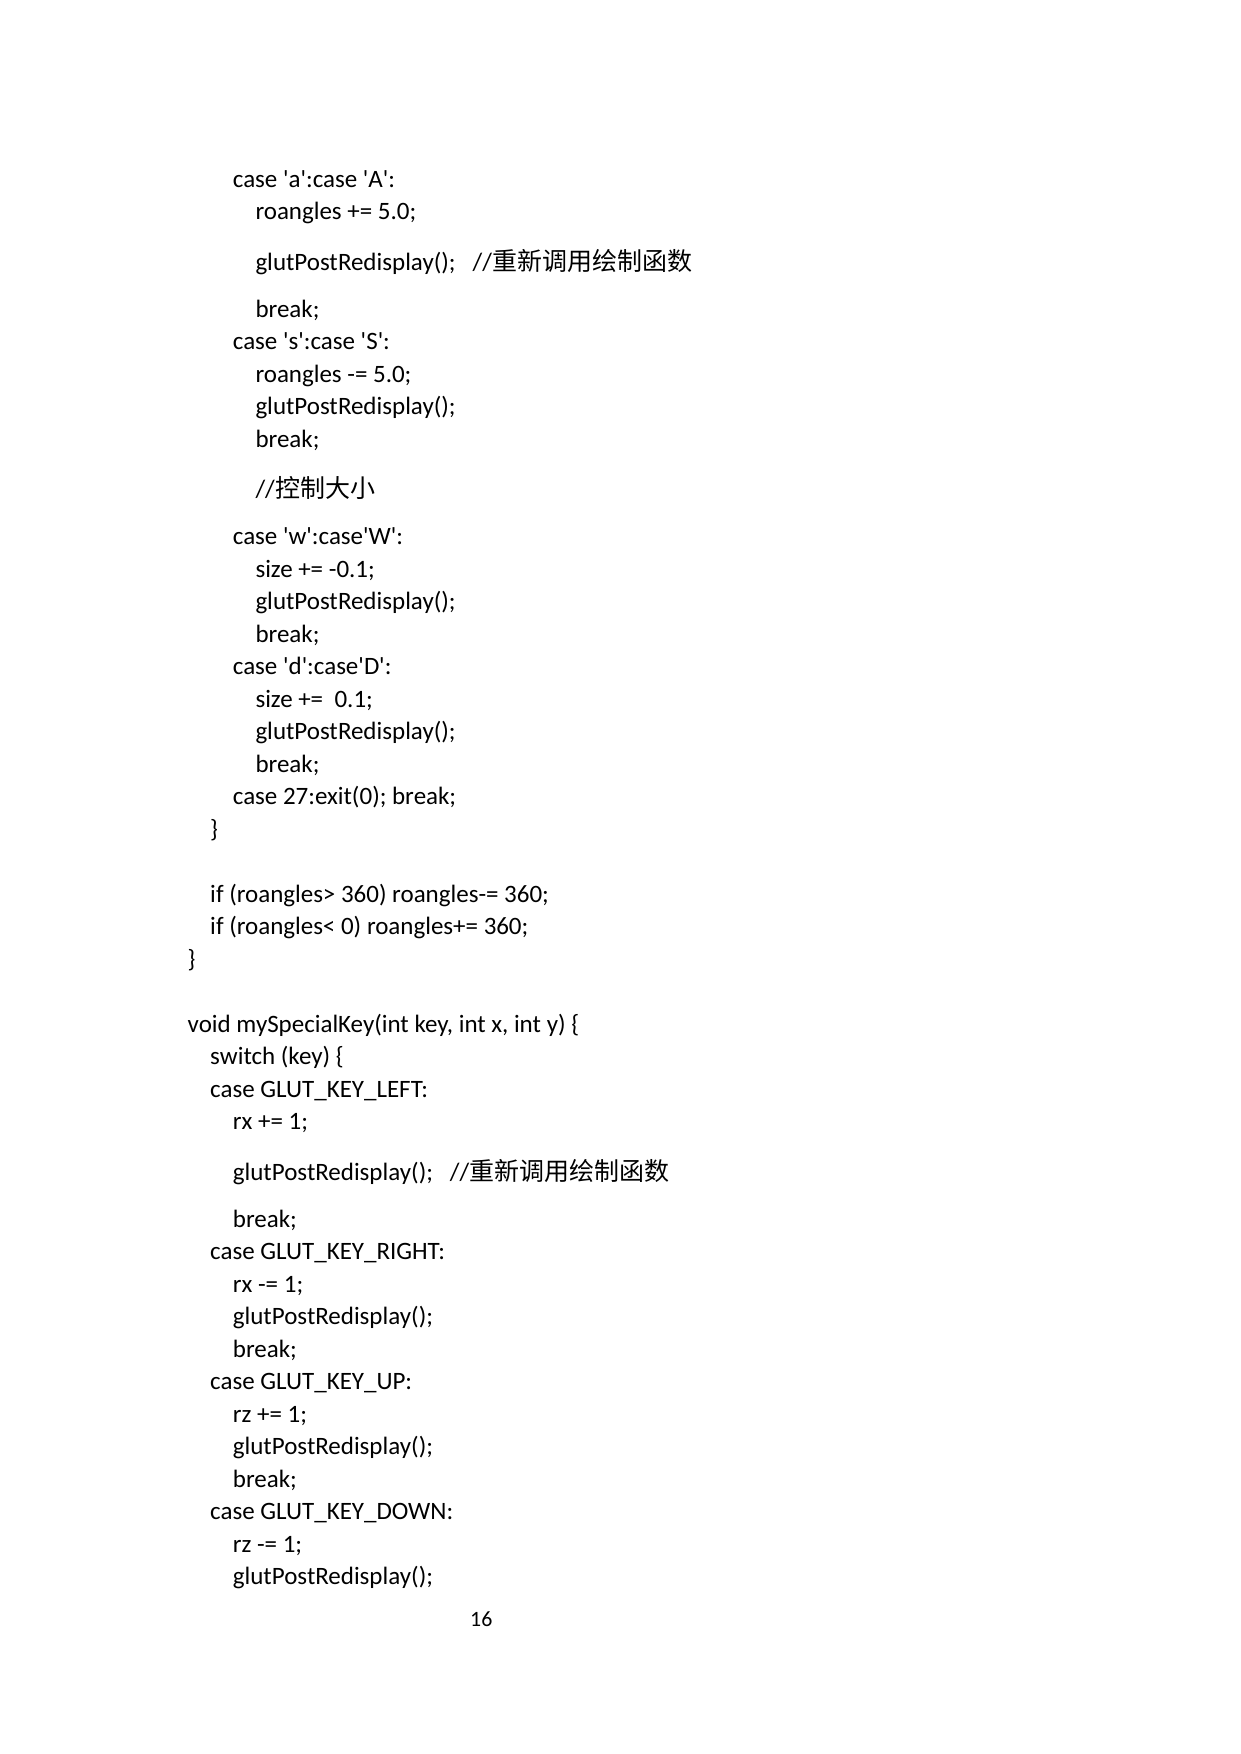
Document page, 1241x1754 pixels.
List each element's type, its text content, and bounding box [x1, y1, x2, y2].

text rz += 1; [187, 1397, 1053, 1429]
text break; [187, 1202, 1053, 1234]
text rz -= 1; [187, 1527, 1053, 1559]
text break; [187, 747, 1053, 779]
text case 27:exit(0); break; [187, 779, 1053, 812]
text case GLUT_KEY_LEFT: [187, 1072, 1053, 1104]
text break; [187, 1462, 1053, 1494]
text void mySpecialKey(int key, int x, int y) { [187, 1007, 1053, 1039]
text roangles += 5.0; [187, 194, 1053, 227]
text break; [187, 422, 1053, 454]
text glutPostRedisplay(); //重新调用绘制函数 [187, 227, 1053, 292]
text break; [187, 292, 1053, 324]
text size += 0.1; [187, 682, 1053, 714]
text switch (key) { [187, 1039, 1053, 1072]
text glutPostRedisplay(); [187, 714, 1053, 747]
text //控制大小 [187, 454, 1053, 519]
text case 's':case 'S': [187, 324, 1053, 357]
text case GLUT_KEY_UP: [187, 1364, 1053, 1397]
text case GLUT_KEY_RIGHT: [187, 1234, 1053, 1267]
text break; [187, 617, 1053, 649]
text glutPostRedisplay(); [187, 389, 1053, 422]
text size += -0.1; [187, 552, 1053, 584]
text roangles -= 5.0; [187, 357, 1053, 389]
text } [187, 942, 1053, 974]
text break; [187, 1332, 1053, 1364]
text glutPostRedisplay(); [187, 1429, 1053, 1462]
text } [187, 812, 1053, 844]
text if (roangles< 0) roangles+= 360; [187, 909, 1053, 942]
text glutPostRedisplay(); //重新调用绘制函数 [187, 1137, 1053, 1202]
text glutPostRedisplay(); [187, 584, 1053, 617]
text case 'a':case 'A': [187, 162, 1053, 194]
text case 'd':case'D': [187, 649, 1053, 682]
text rx += 1; [187, 1104, 1053, 1137]
text case 'w':case'W': [187, 519, 1053, 552]
text rx -= 1; [187, 1267, 1053, 1299]
text glutPostRedisplay(); [187, 1559, 1053, 1592]
text if (roangles> 360) roangles-= 360; [187, 877, 1053, 909]
text case GLUT_KEY_DOWN: [187, 1494, 1053, 1527]
text glutPostRedisplay(); [187, 1299, 1053, 1332]
